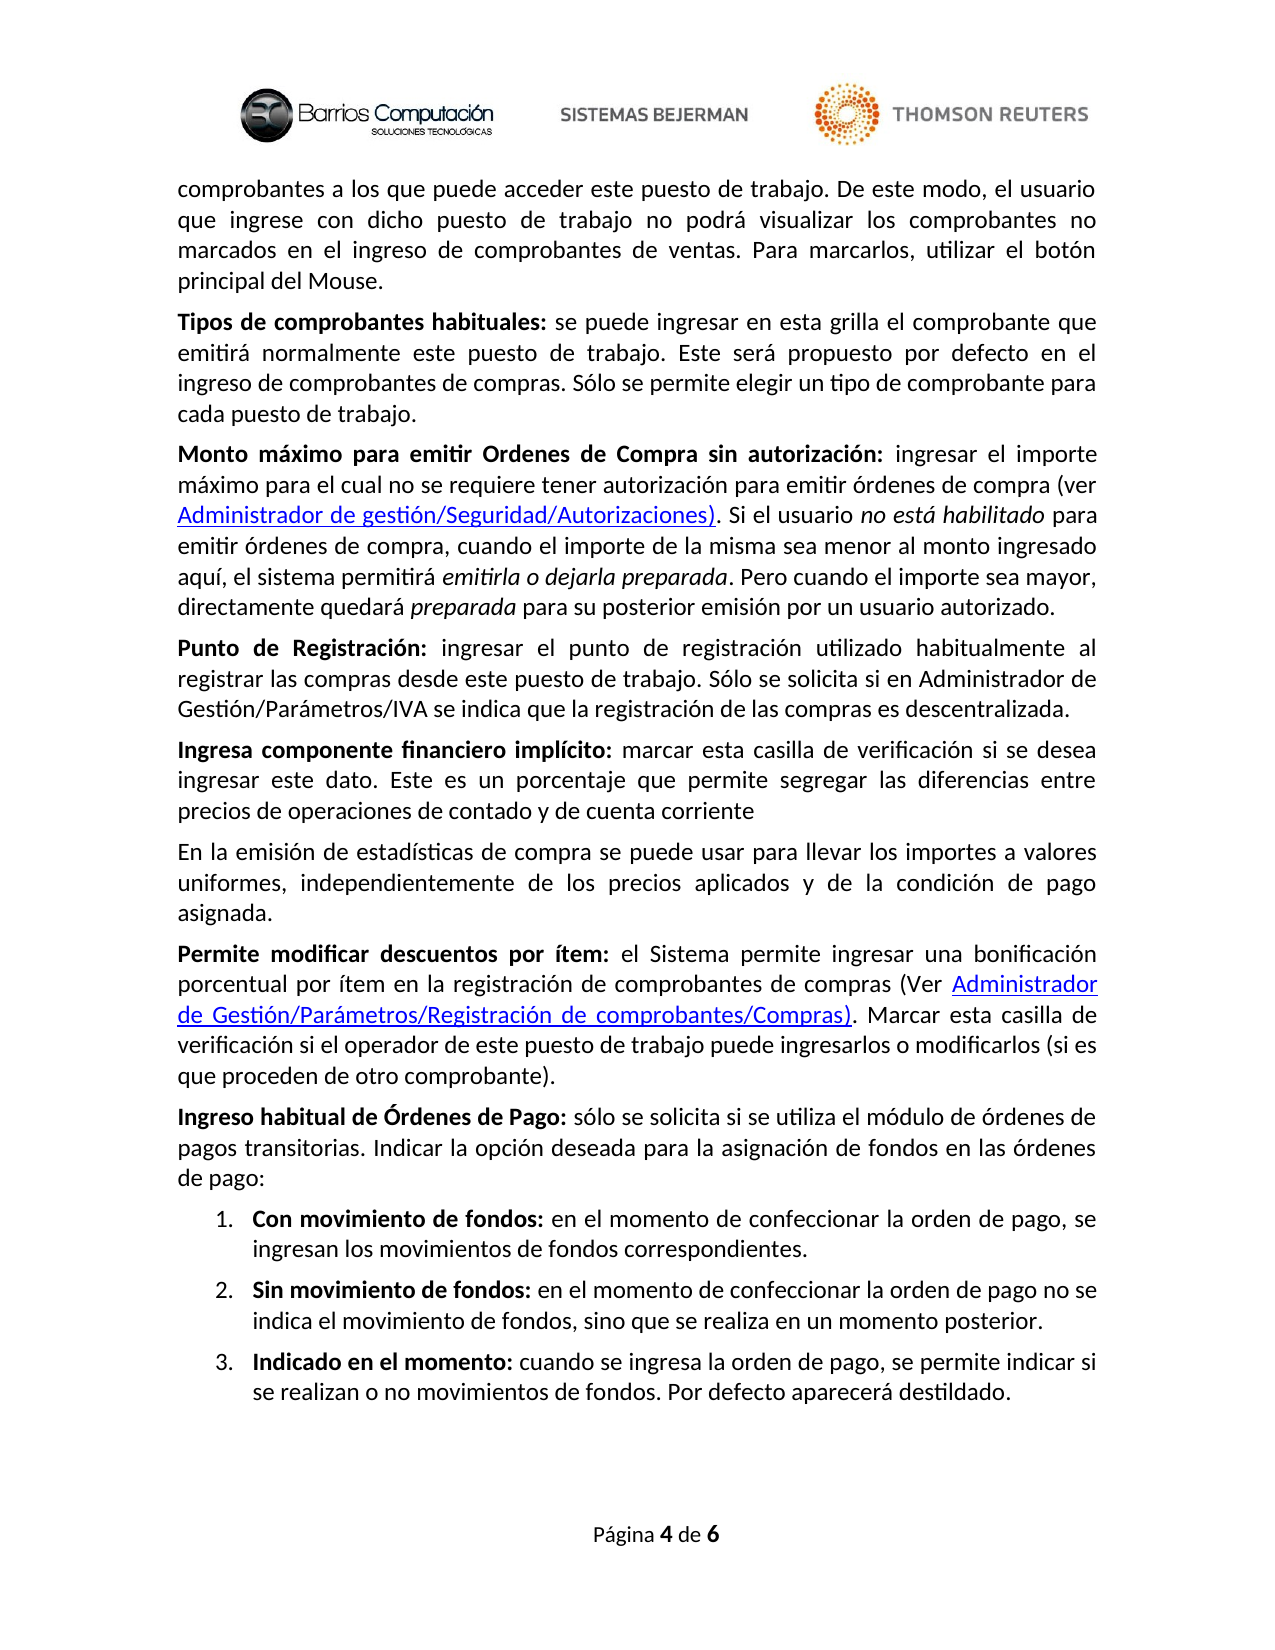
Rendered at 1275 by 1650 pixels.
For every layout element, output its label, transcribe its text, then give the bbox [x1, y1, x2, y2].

picture [214, 73, 1101, 146]
text En la emisión de estadísticas de compra se puede usar para llevar los importes a valores uniformes, independientemente de los precios aplicados y de la condición de pago asignada. [177, 836, 1098, 928]
list Indicado en el momento: cuando se ingresa la orden de pago, se permite indicar si se realizan o no movimientos de fondos. Por defecto aparecerá destildado. [215, 1346, 1098, 1407]
text Ingreso habitual de Órdenes de Pago: sólo se solicita si se utiliza el módulo de órdenes de pagos transitorias. Indicar la opción deseada para la asignación de fondos en las órdenes de pago: [177, 1101, 1098, 1193]
list Sin movimiento de fondos: en el momento de confeccionar la orden de pago no se indica el movimiento de fondos, sino que se realiza en un momento posterior. [215, 1274, 1098, 1336]
text Monto máximo para emitir Ordenes de Compra sin autorización: ingresar el importe máximo para el cual no se requiere tener autorización para emitir órdenes de compra (ver Administrador de gestión/Seguridad/Autorizaciones). Si el usuario no está habilitado para emitir órdenes de compra, cuando el importe de la misma sea menor al monto ingresado aquí, el sistema permitirá emitirla o dejarla preparada. Pero cuando el importe sea mayor, directamente quedará preparada para su posterior emisión por un usuario autorizado. [177, 439, 1098, 622]
text Punto de Registración: ingresar el punto de registración utilizado habitualmente al registrar las compras desde este puesto de trabajo. Sólo se solicita si en Administrador de Gestión/Parámetros/IVA se indica que la registración de las compras es descentralizada. [177, 632, 1098, 724]
text Ingresa componente financiero implícito: marcar esta casilla de verificación si se desea ingresar este dato. Este es un porcentaje que permite segregar las diferencias entre precios de operaciones de contado y de cuenta corriente [177, 734, 1098, 826]
text Permite modificar descuentos por ítem: el Sistema permite ingresar una bonificación porcentual por ítem en la registración de comprobantes de compras (Ver Administrador de Gestión/Parámetros/Registración de comprobantes/Compras). Marcar esta casilla de verificación si el operador de este puesto de trabajo puede ingresarlos o modificarlos (si es que proceden de otro comprobante). [177, 938, 1098, 1091]
text Tipos de comprobantes habituales: se puede ingresar en esta grilla el comprobante que emitirá normalmente este puesto de trabajo. Este será propuesto por defecto en el ingreso de comprobantes de compras. Sólo se permite elegir un tipo de comprobante para cada puesto de trabajo. [177, 306, 1098, 428]
list Con movimiento de fondos: en el momento de confeccionar la orden de pago, se ingresan los movimientos de fondos correspondientes. [215, 1203, 1098, 1264]
